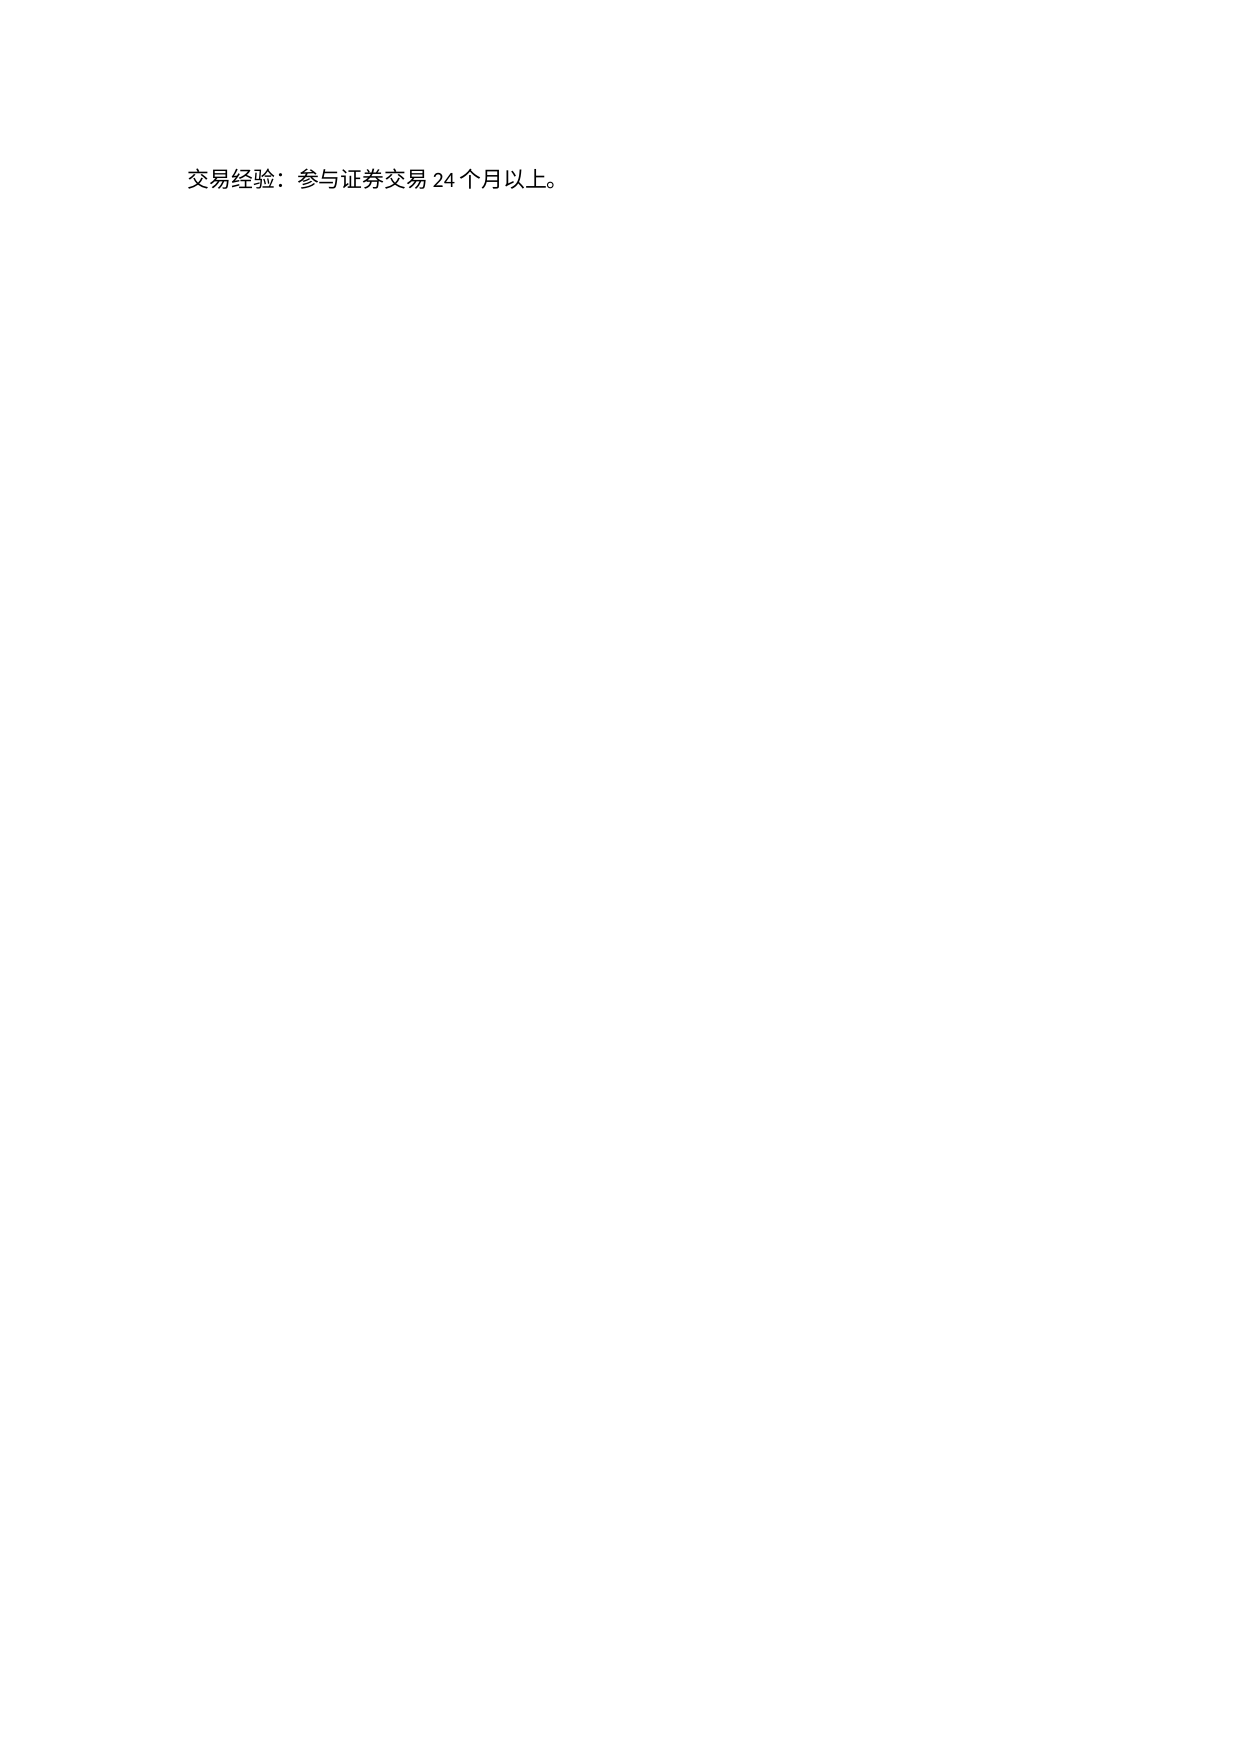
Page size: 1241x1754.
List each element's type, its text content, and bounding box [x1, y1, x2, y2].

text 交易经验：参与证券交易24个月以上。 [187, 162, 1053, 194]
